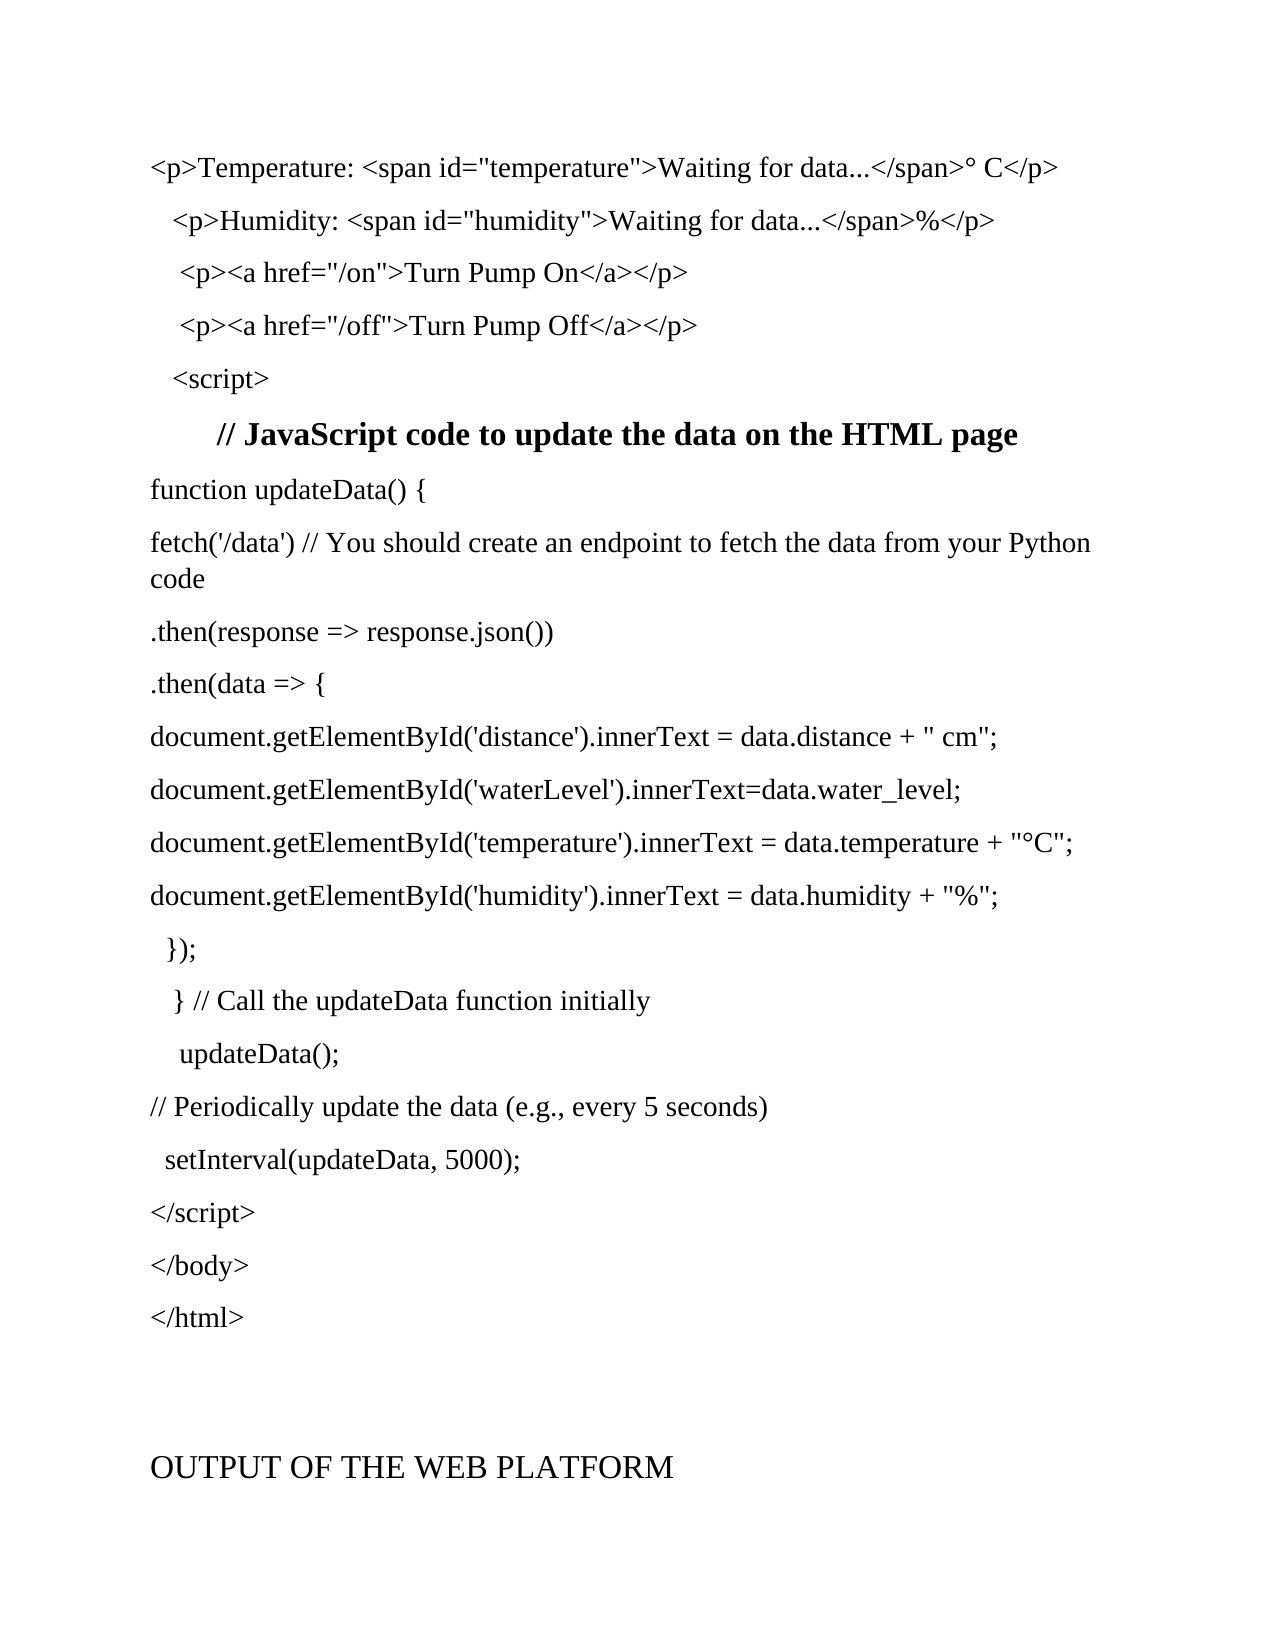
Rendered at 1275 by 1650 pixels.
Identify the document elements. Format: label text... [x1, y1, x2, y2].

text function updateData() { [150, 472, 1125, 506]
text </script> [150, 1195, 1125, 1228]
text document.getElementById('waterLevel').innerText=data.water_level; [150, 772, 1125, 806]
text .then(data => { [150, 667, 1125, 700]
text .then(response => response.json()) [150, 614, 1125, 647]
text fetch('/data') // You should create an endpoint to fetch the data from your Python code [150, 525, 1125, 594]
text document.getElementById('distance').innerText = data.distance + " cm"; [150, 719, 1125, 753]
text </html> [150, 1300, 1125, 1334]
text <script> [150, 361, 1125, 395]
text updateData(); [150, 1036, 1125, 1070]
text document.getElementById('humidity').innerText = data.humidity + "%"; [150, 878, 1125, 911]
text <p>Temperature: <span id="temperature">Waiting for data...</span>° C</p> [150, 150, 1125, 183]
text } // Call the updateData function initially [150, 983, 1125, 1017]
text <p><a href="/off">Turn Pump Off</a></p> [150, 308, 1125, 342]
text // Periodically update the data (e.g., every 5 seconds) [150, 1089, 1125, 1123]
text }); [150, 931, 1125, 964]
text OUTPUT OF THE WEB PLATFORM [150, 1447, 1125, 1485]
text document.getElementById('temperature').innerText = data.temperature + "°C"; [150, 825, 1125, 859]
text <p><a href="/on">Turn Pump On</a></p> [150, 256, 1125, 289]
text setInterval(updateData, 5000); [150, 1142, 1125, 1176]
text // JavaScript code to update the data on the HTML page [150, 414, 1125, 452]
text </body> [150, 1248, 1125, 1281]
text <p>Humidity: <span id="humidity">Waiting for data...</span>%</p> [150, 203, 1125, 236]
